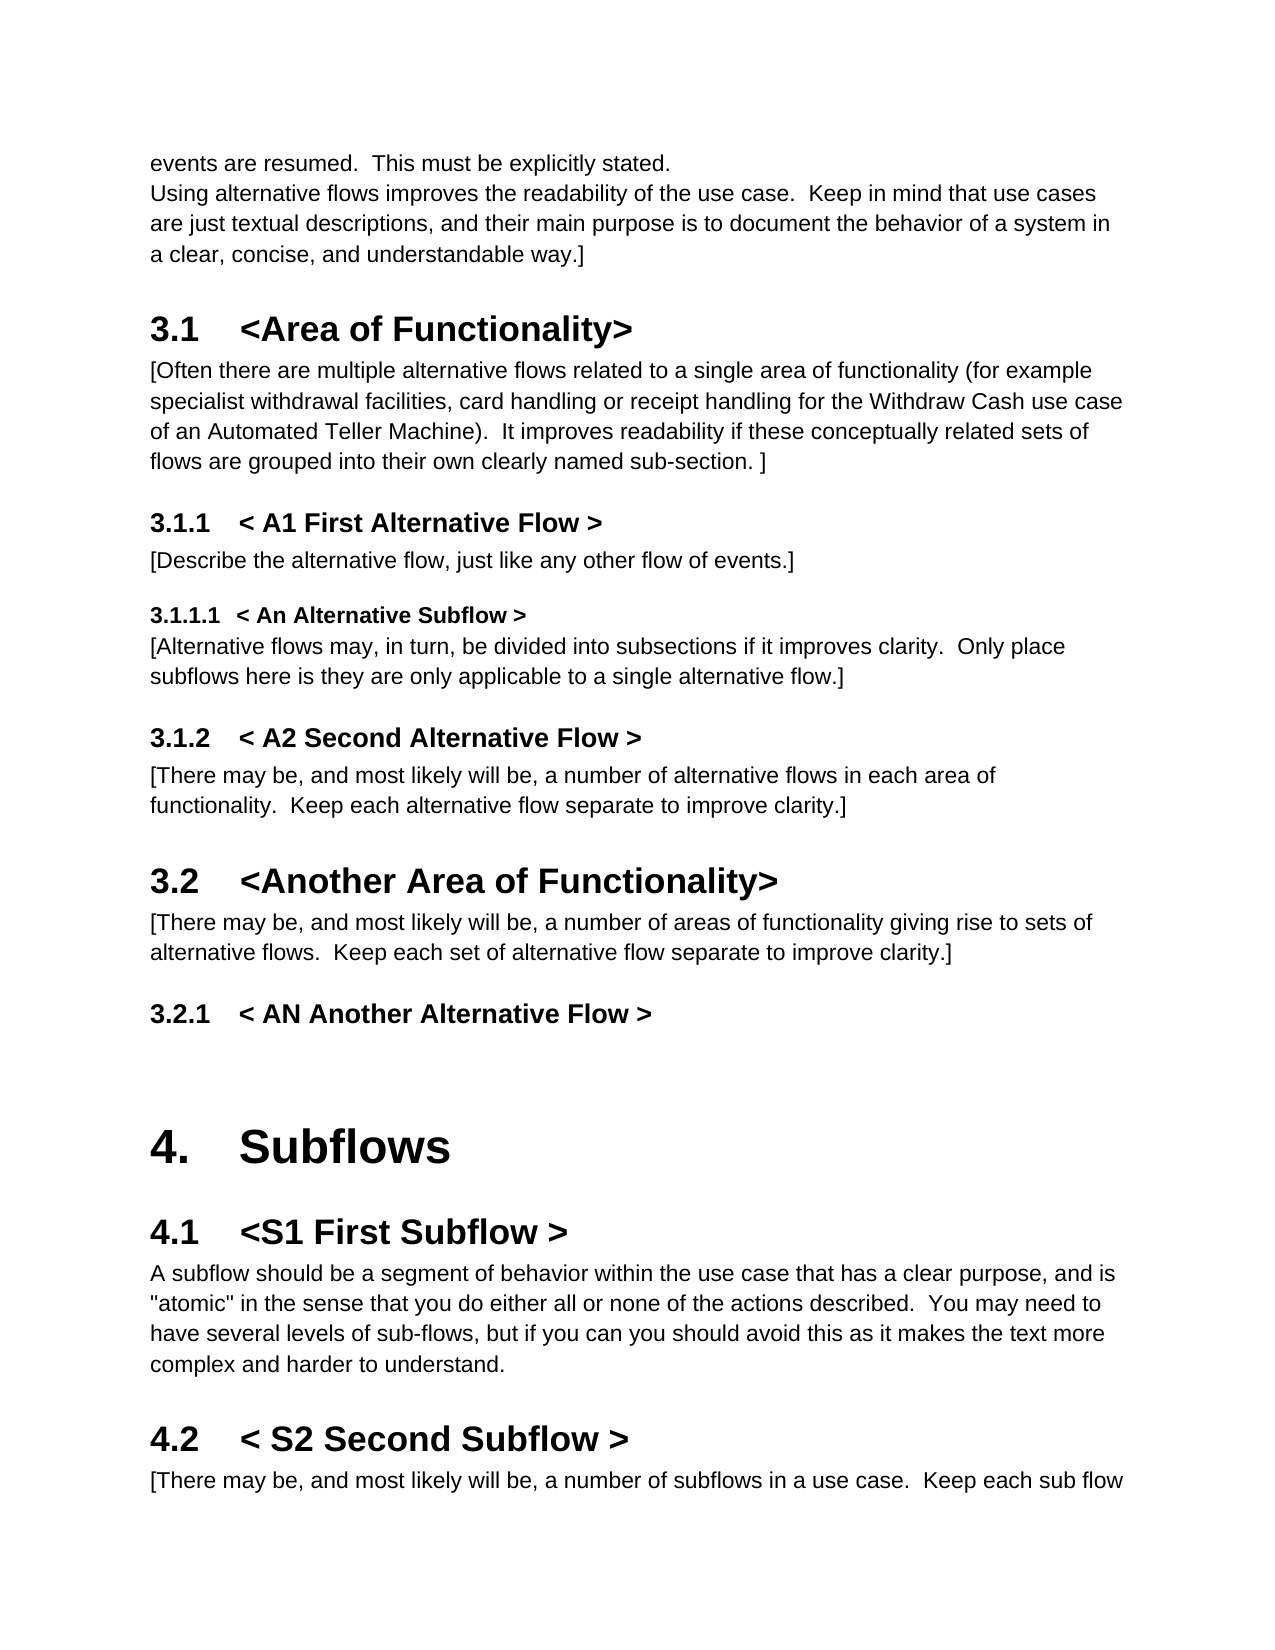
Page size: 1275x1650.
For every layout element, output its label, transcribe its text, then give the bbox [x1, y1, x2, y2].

text Using alternative flows improves the readability of the use case. Keep in mind that use cases are just textual descriptions, and their main purpose is to document the behavior of a system in a clear, concise, and understandable way.] [150, 180, 1125, 267]
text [150, 1467, 1125, 1494]
subtitle 4.2 < S2 Second Subflow > [150, 1418, 1125, 1459]
subtitle 3.2 <Another Area of Functionality> [150, 860, 1125, 901]
text [Often there are multiple alternative flows related to a single area of functionality (for example specialist withdrawal facilities, card handling or receipt handling for the Withdraw Cash use case of an Automated Teller Machine). It improves readability if these conceptually related sets of flows are grouped into their own clearly named sub-section. ] [150, 357, 1125, 474]
text [Alternative flows may, in turn, be divided into subsections if it improves clarity. Only place subflows here is they are only applicable to a single alternative flow.] [150, 633, 1125, 689]
text [There may be, and most likely will be, a number of areas of functionality giving rise to sets of alternative flows. Keep each set of alternative flow separate to improve clarity.] [150, 909, 1125, 965]
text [150, 150, 1125, 176]
text [Describe the alternative flow, just like any other flow of events.] [150, 547, 1125, 573]
subtitle 3.1.2 < A2 Second Alternative Flow > [150, 722, 1125, 753]
subtitle 3.1.1.1 < An Alternative Subflow > [150, 602, 1125, 628]
subtitle 4. Subflows [150, 1118, 1125, 1173]
text A subflow should be a segment of behavior within the use case that has a clear purpose, and is "atomic" in the sense that you do either all or none of the actions described. You may need to have several levels of sub-flows, but if you can you should avoid this as it makes the text more complex and harder to understand. [150, 1260, 1125, 1377]
subtitle 4.1 <S1 First Subflow > [150, 1211, 1125, 1252]
subtitle 3.2.1 < AN Another Alternative Flow > [150, 998, 1125, 1030]
text [There may be, and most likely will be, a number of alternative flows in each area of functionality. Keep each alternative flow separate to improve clarity.] [150, 762, 1125, 818]
subtitle 3.1 <Area of Functionality> [150, 308, 1125, 349]
subtitle 3.1.1 < A1 First Alternative Flow > [150, 507, 1125, 539]
